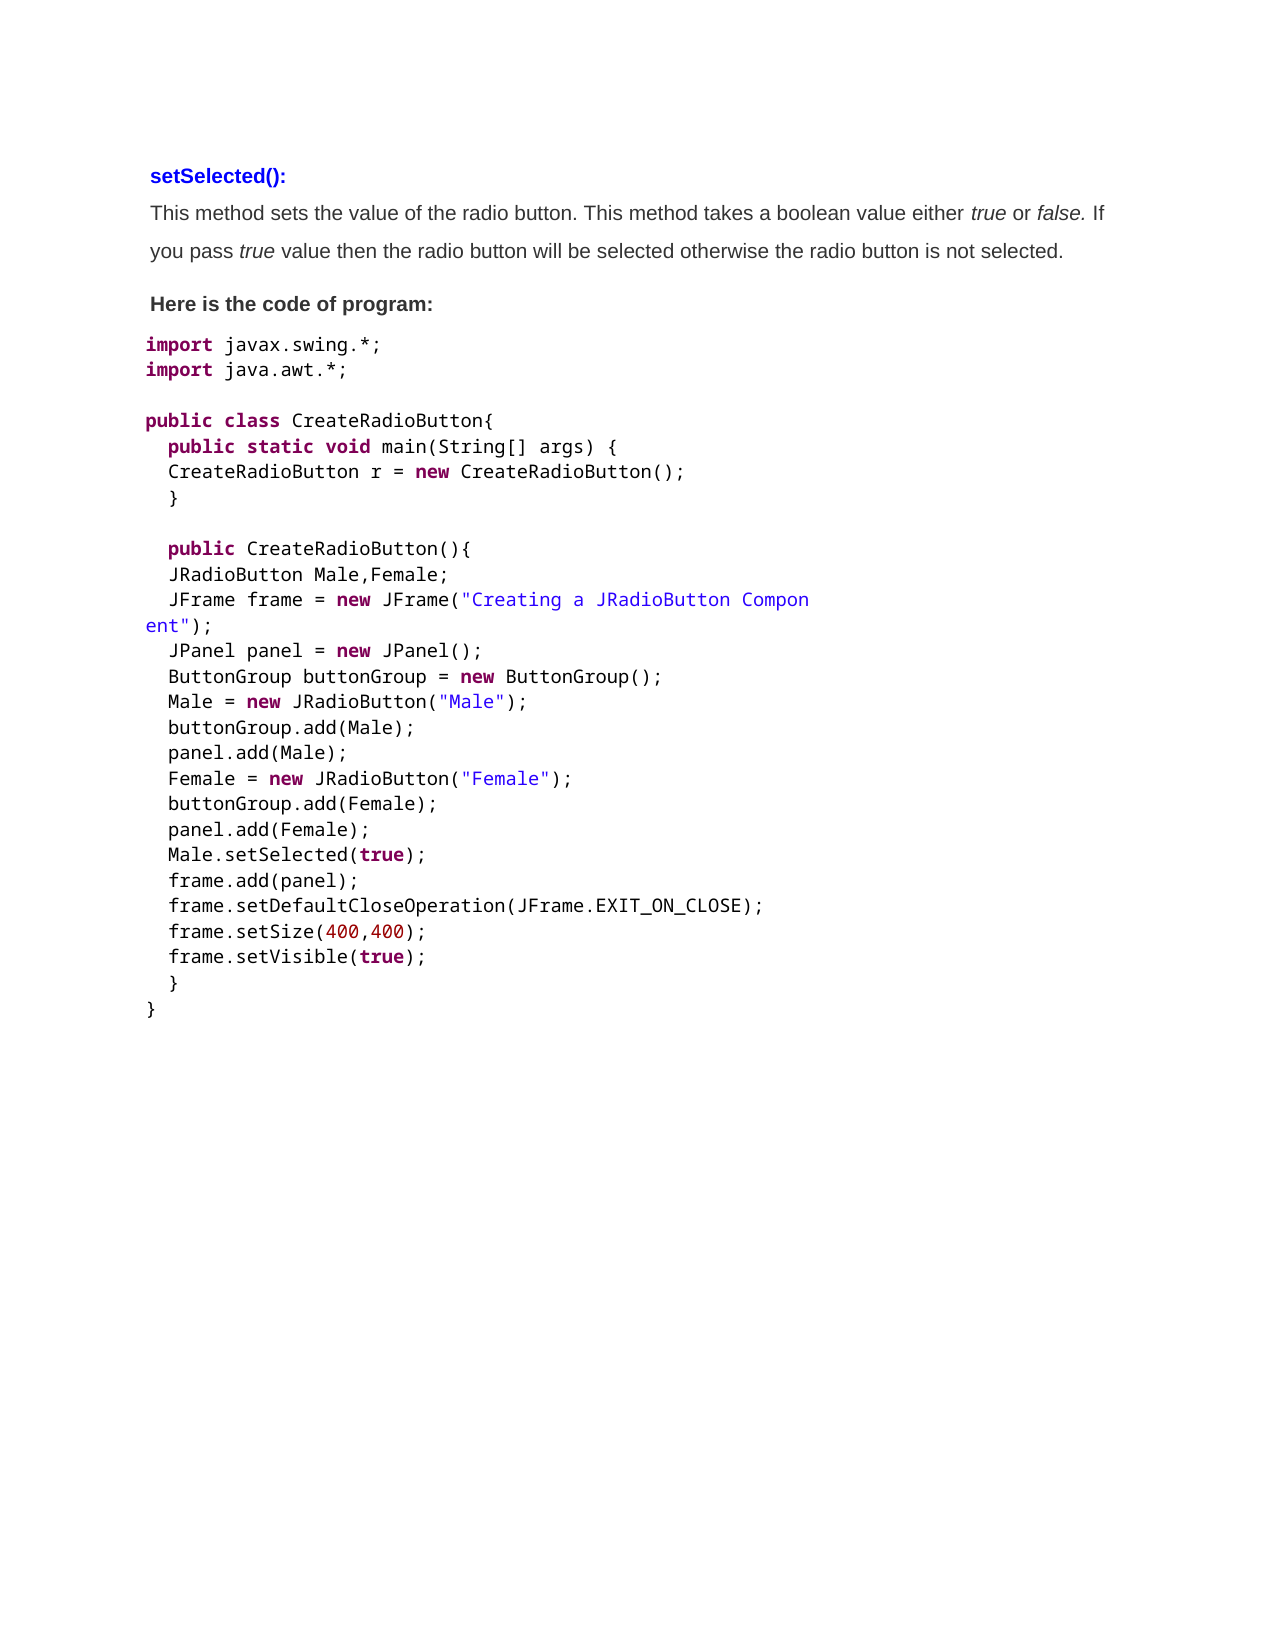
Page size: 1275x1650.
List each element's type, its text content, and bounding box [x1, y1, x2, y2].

table_header import javax.swing.*; import java.awt.*; public class CreateRadioButton{ public static void main(String[] args) { CreateRadioButton r = new CreateRadioButton(); } public CreateRadioButton(){ JRadioButton Male,Female; JFrame frame = new JFrame("Creating a JRadioButton Component"); JPanel panel = new JPanel(); ButtonGroup buttonGroup = new ButtonGroup(); Male = new JRadioButton("Male"); buttonGroup.add(Male); panel.add(Male); Female = new JRadioButton("Female"); buttonGroup.add(Female); panel.add(Female); Male.setSelected(true); frame.add(panel); frame.setDefaultCloseOperation(JFrame.EXIT_ON_CLOSE); frame.setSize(400,400); frame.setVisible(true); } } [145, 331, 816, 1020]
text Here is the code of program: [150, 278, 1125, 316]
text setSelected(): This method sets the value of the radio button. This method takes a boolean value either true or false. If you pass true value then the radio button will be selected otherwise the radio button is not selected. [150, 150, 1125, 262]
